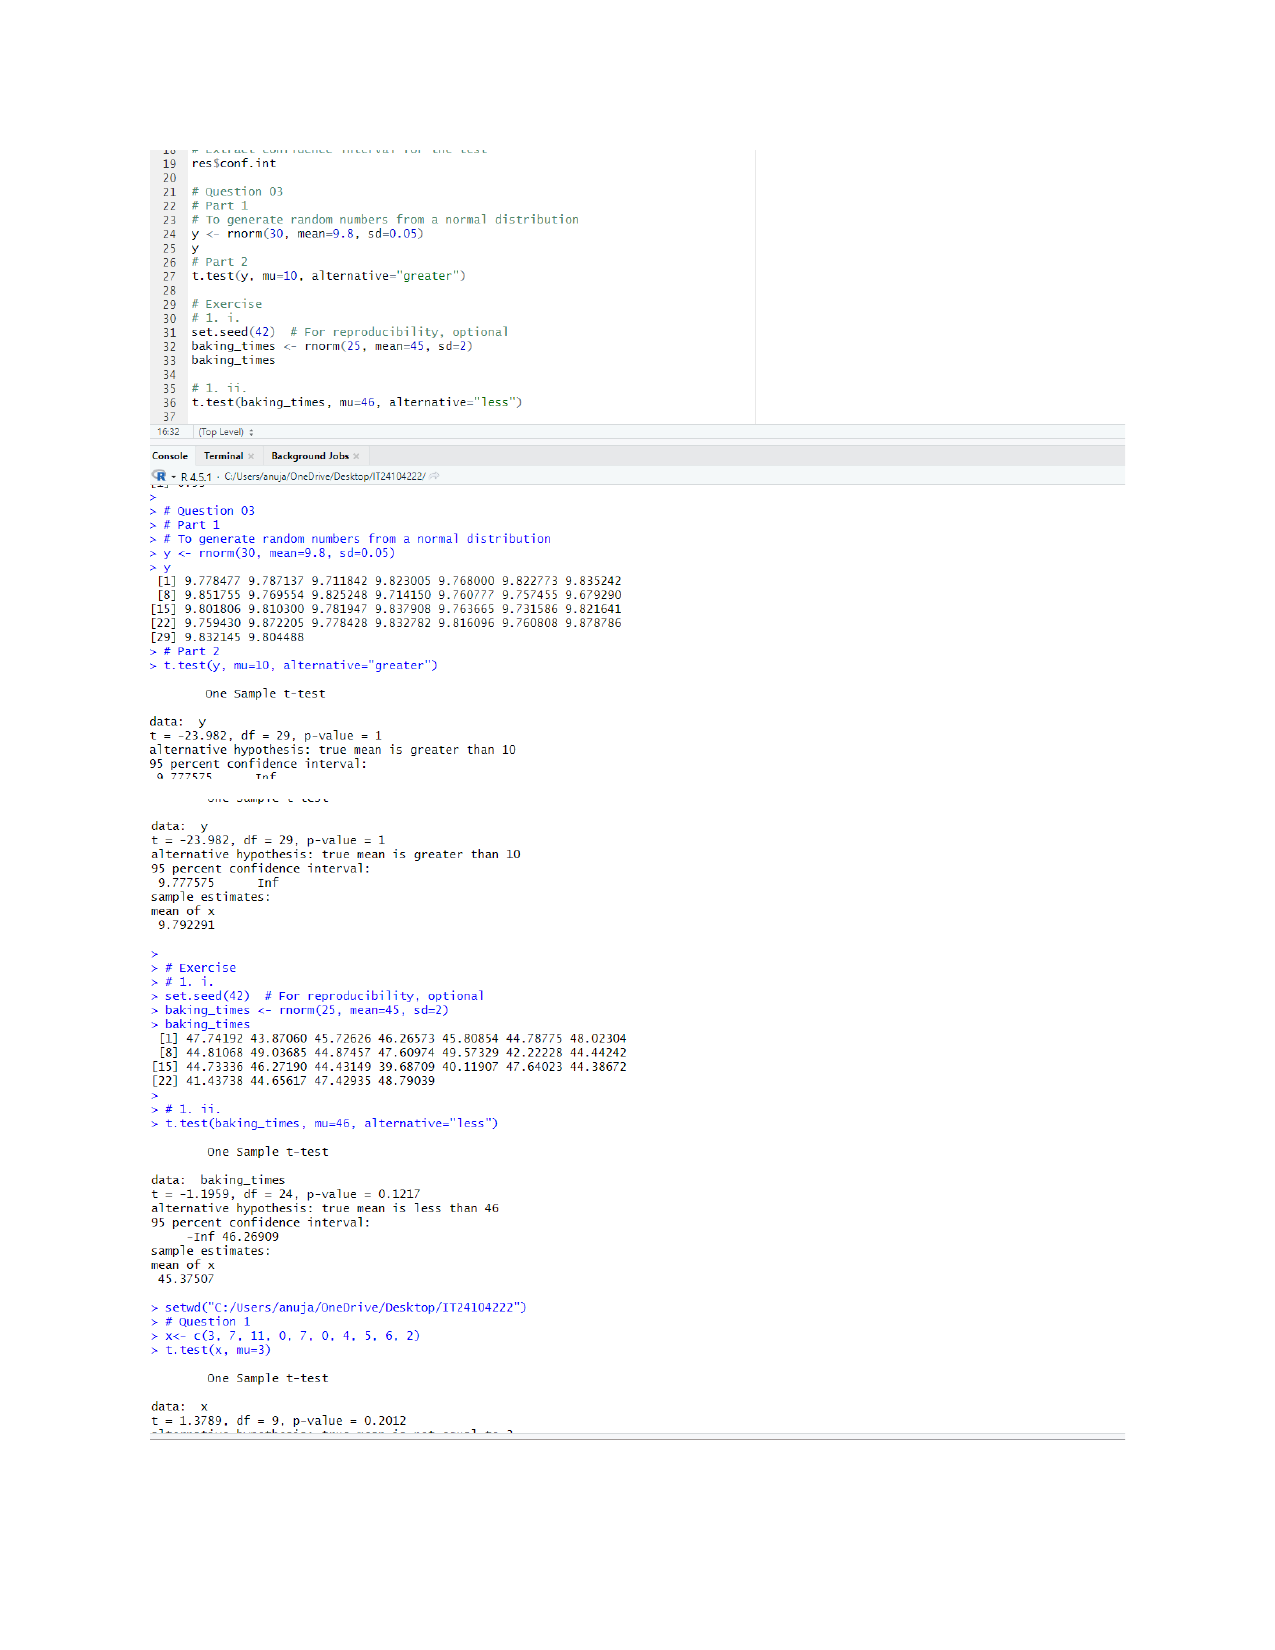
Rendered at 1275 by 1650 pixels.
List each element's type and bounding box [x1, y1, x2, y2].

picture [150, 799, 1125, 1440]
picture [150, 150, 1125, 779]
